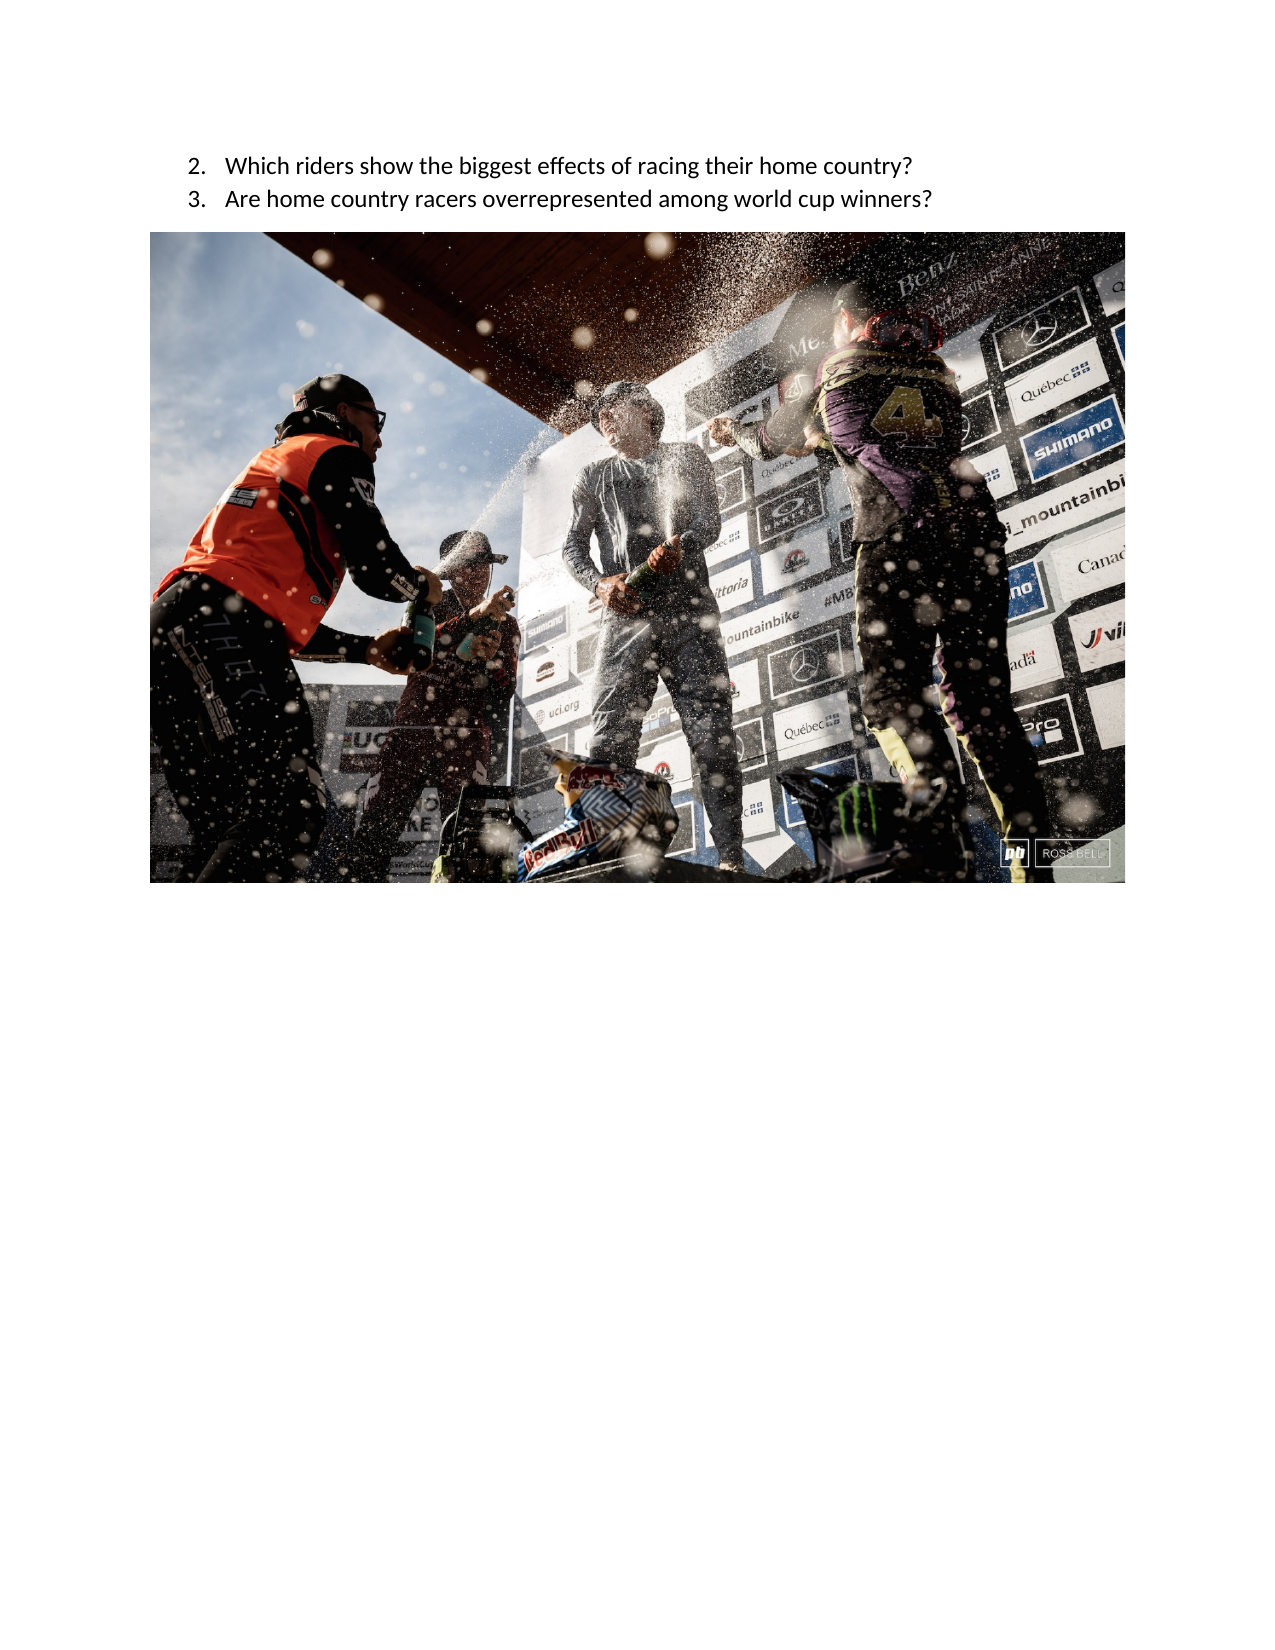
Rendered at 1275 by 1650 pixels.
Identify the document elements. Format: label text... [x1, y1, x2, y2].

list Are home country racers overrepresented among world cup winners? [187, 183, 1125, 213]
picture [150, 232, 1125, 883]
list Which riders show the biggest effects of racing their home country? [187, 150, 1125, 181]
